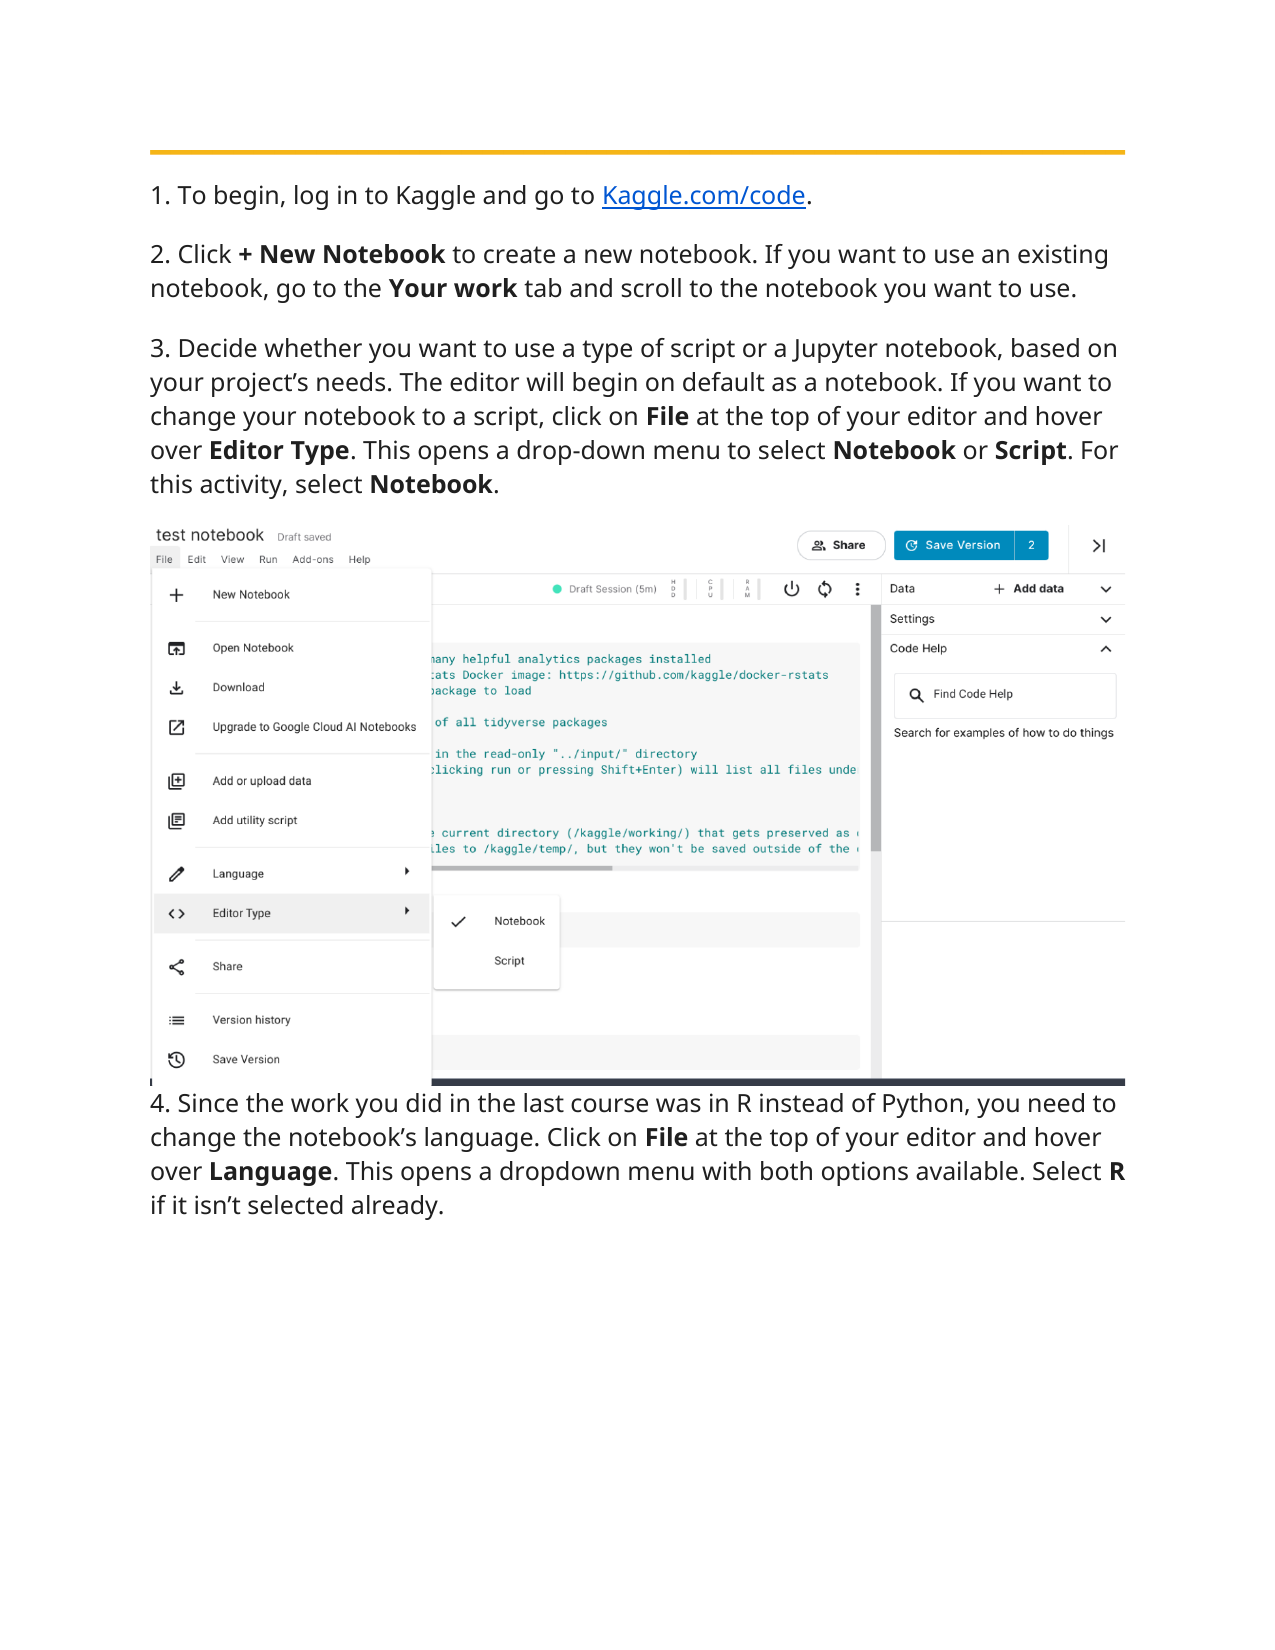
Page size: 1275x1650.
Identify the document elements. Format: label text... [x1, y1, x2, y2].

picture [150, 525, 1125, 1086]
text 2. Click + New Notebook to create a new notebook. If you want to use an existing notebook, go to the Your work tab and scroll to the notebook you want to use. [150, 237, 1125, 305]
text 3. Decide whether you want to use a type of script or a Jupyter notebook, based on your project’s needs. The editor will begin on default as a notebook. If you want to change your notebook to a script, click on File at the top of your editor and hover over Editor Type. This opens a drop-down menu to select Notebook or Script. For this activity, select Notebook. [150, 330, 1125, 501]
text 4. Since the work you did in the last course was in R instead of Python, you need to change the notebook’s language. Click on File at the top of your editor and hover over Language. This opens a dropdown menu with both options available. Select R if it isn’t selected already. [150, 1086, 1125, 1222]
text 1. To begin, log in to Kaggle and go to Kaggle.com/code. [150, 178, 1125, 212]
picture [150, 150, 1125, 155]
